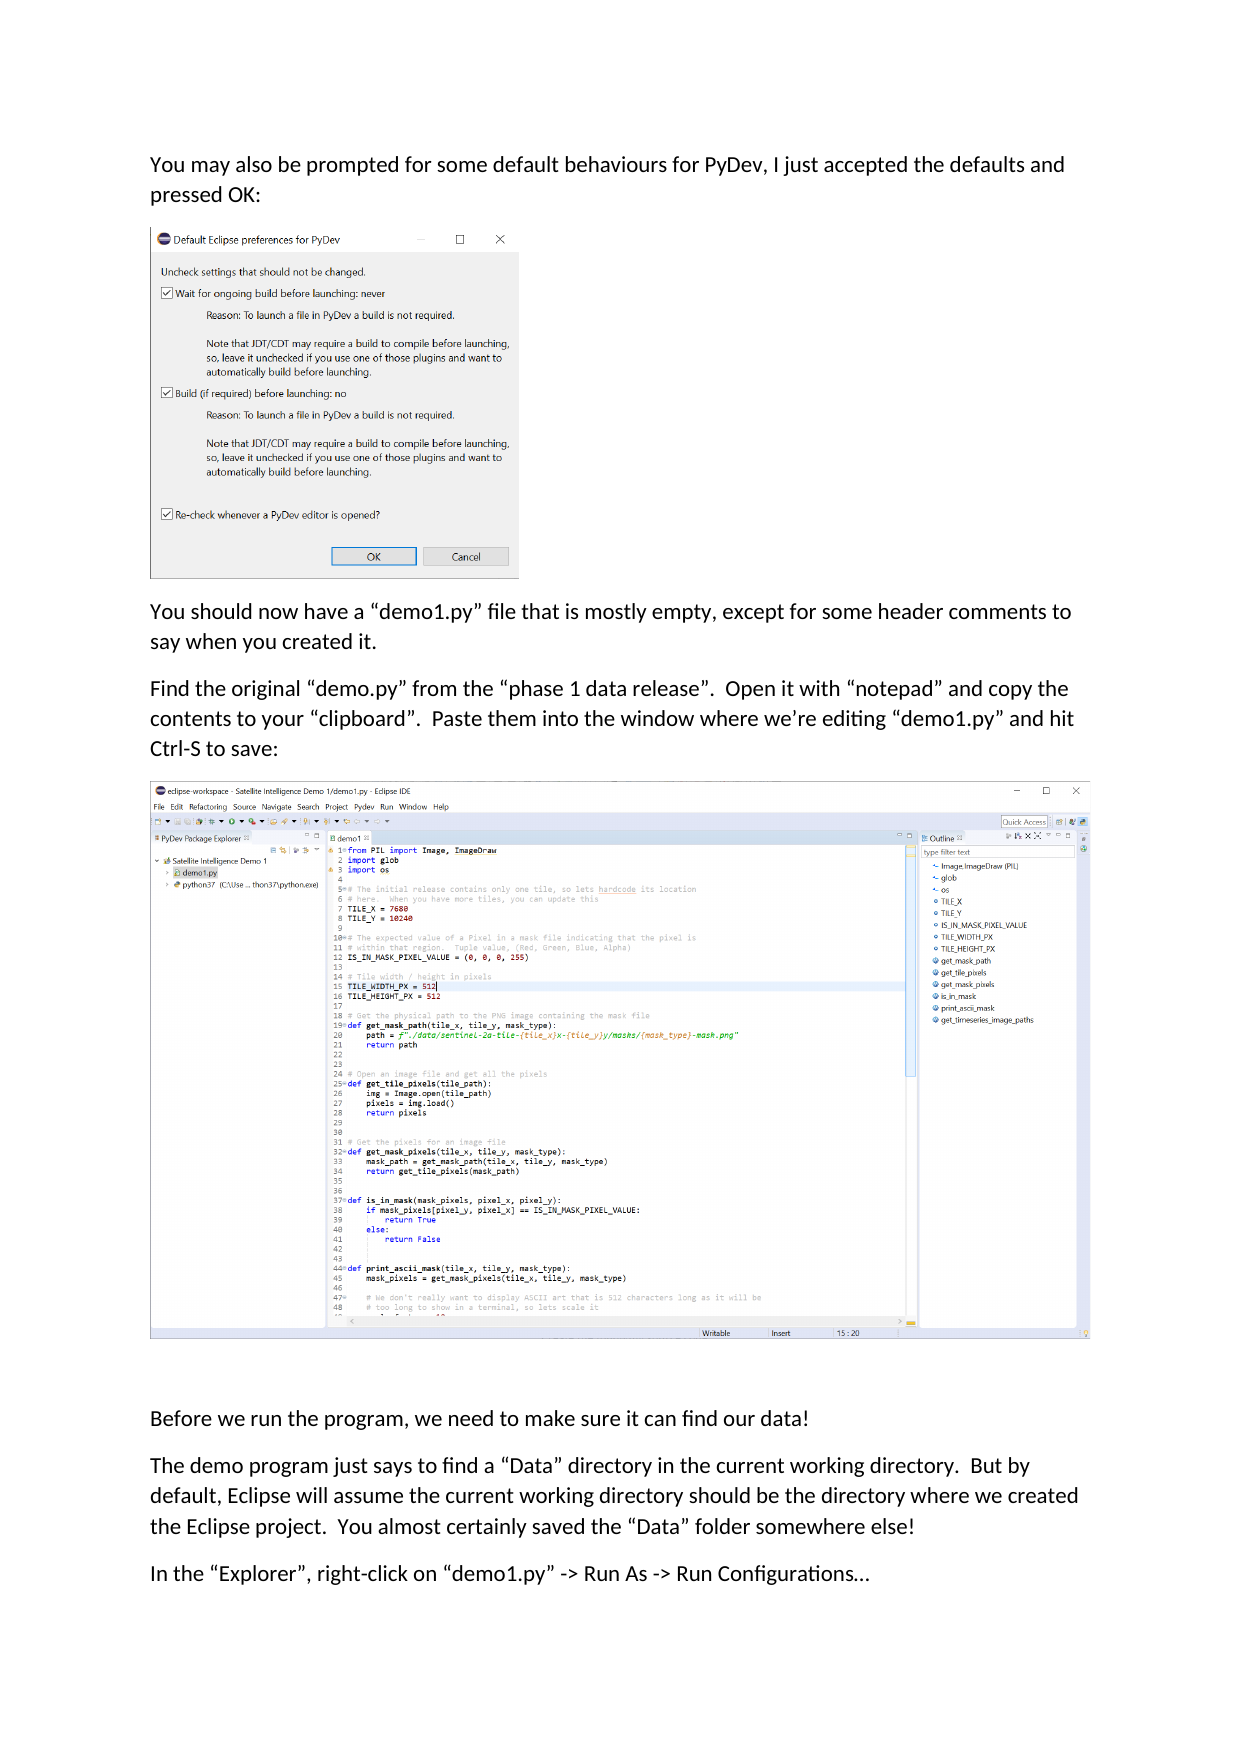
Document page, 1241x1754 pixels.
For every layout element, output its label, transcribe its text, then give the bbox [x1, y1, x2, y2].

picture [150, 227, 519, 579]
text In the “Explorer”, right-click on “demo1.py” -> Run As -> Run Configurations… [150, 1559, 1090, 1587]
text Find the original “demo.py” from the “phase 1 data release”. Open it with “notepad” and copy the contents to your “clipboard”. Paste them into the window where we’re editing “demo1.py” and hit Ctrl-S to save: [150, 674, 1090, 762]
text Before we run the program, we need to make sure it can find our data! [150, 1404, 1090, 1433]
text You should now have a “demo1.py” file that is mostly empty, except for some header comments to say when you created it. [150, 597, 1090, 655]
picture [150, 781, 1091, 1339]
text The demo program just says to find a “Data” directory in the current working directory. But by default, Eclipse will assume the current working directory should be the directory where we created the Eclipse project. You almost certainly saved the “Data” folder somewhere else! [150, 1451, 1090, 1540]
text You may also be prompted for some default behaviours for PyDev, I just accepted the defaults and pressed OK: [150, 150, 1090, 208]
